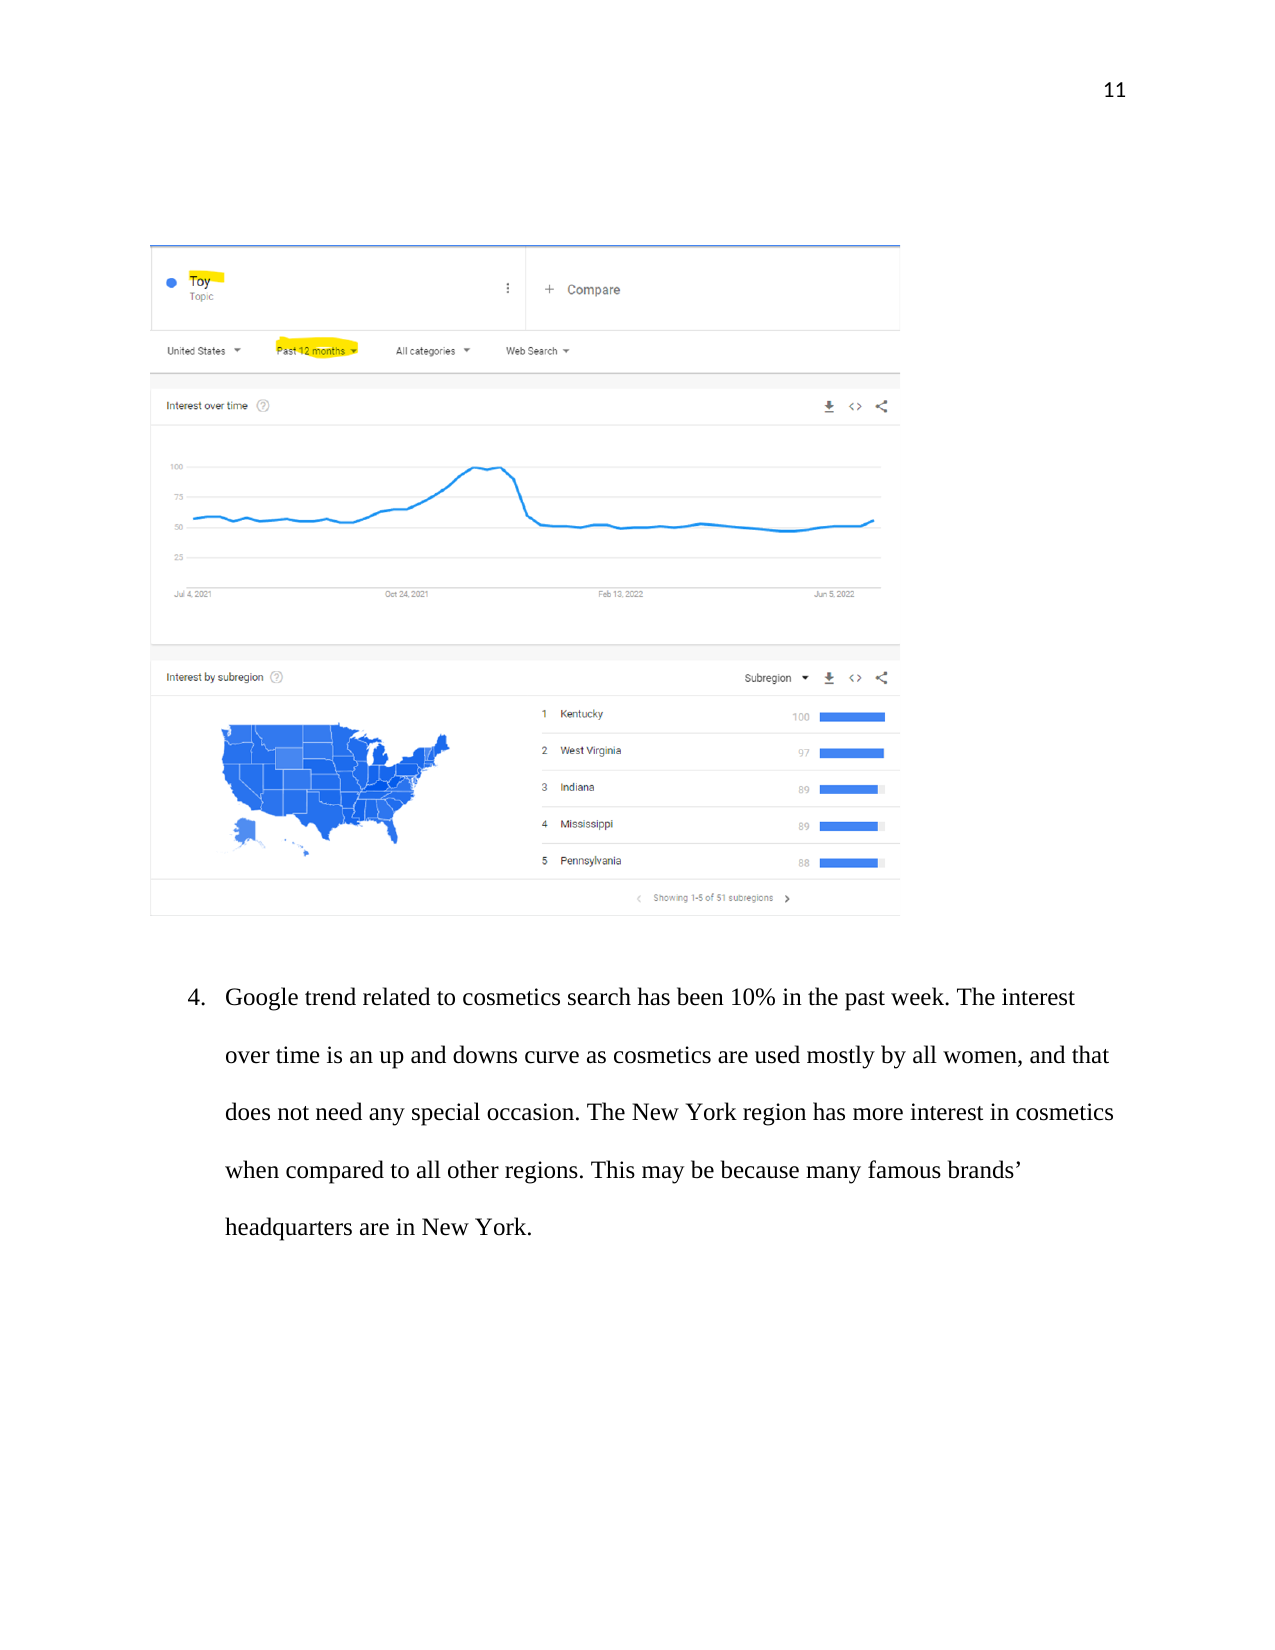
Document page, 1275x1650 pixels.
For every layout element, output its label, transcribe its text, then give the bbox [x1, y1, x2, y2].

list Google trend related to cosmetics search has been 10% in the past week. The interest over time is an up and downs curve as cosmetics are used mostly by all women, and that does not need any special occasion. The New York region has more interest in cosmetics when compared to all other regions. This may be because many famous brands’ headquarters are in New York. [187, 982, 1125, 1241]
picture [150, 245, 901, 916]
